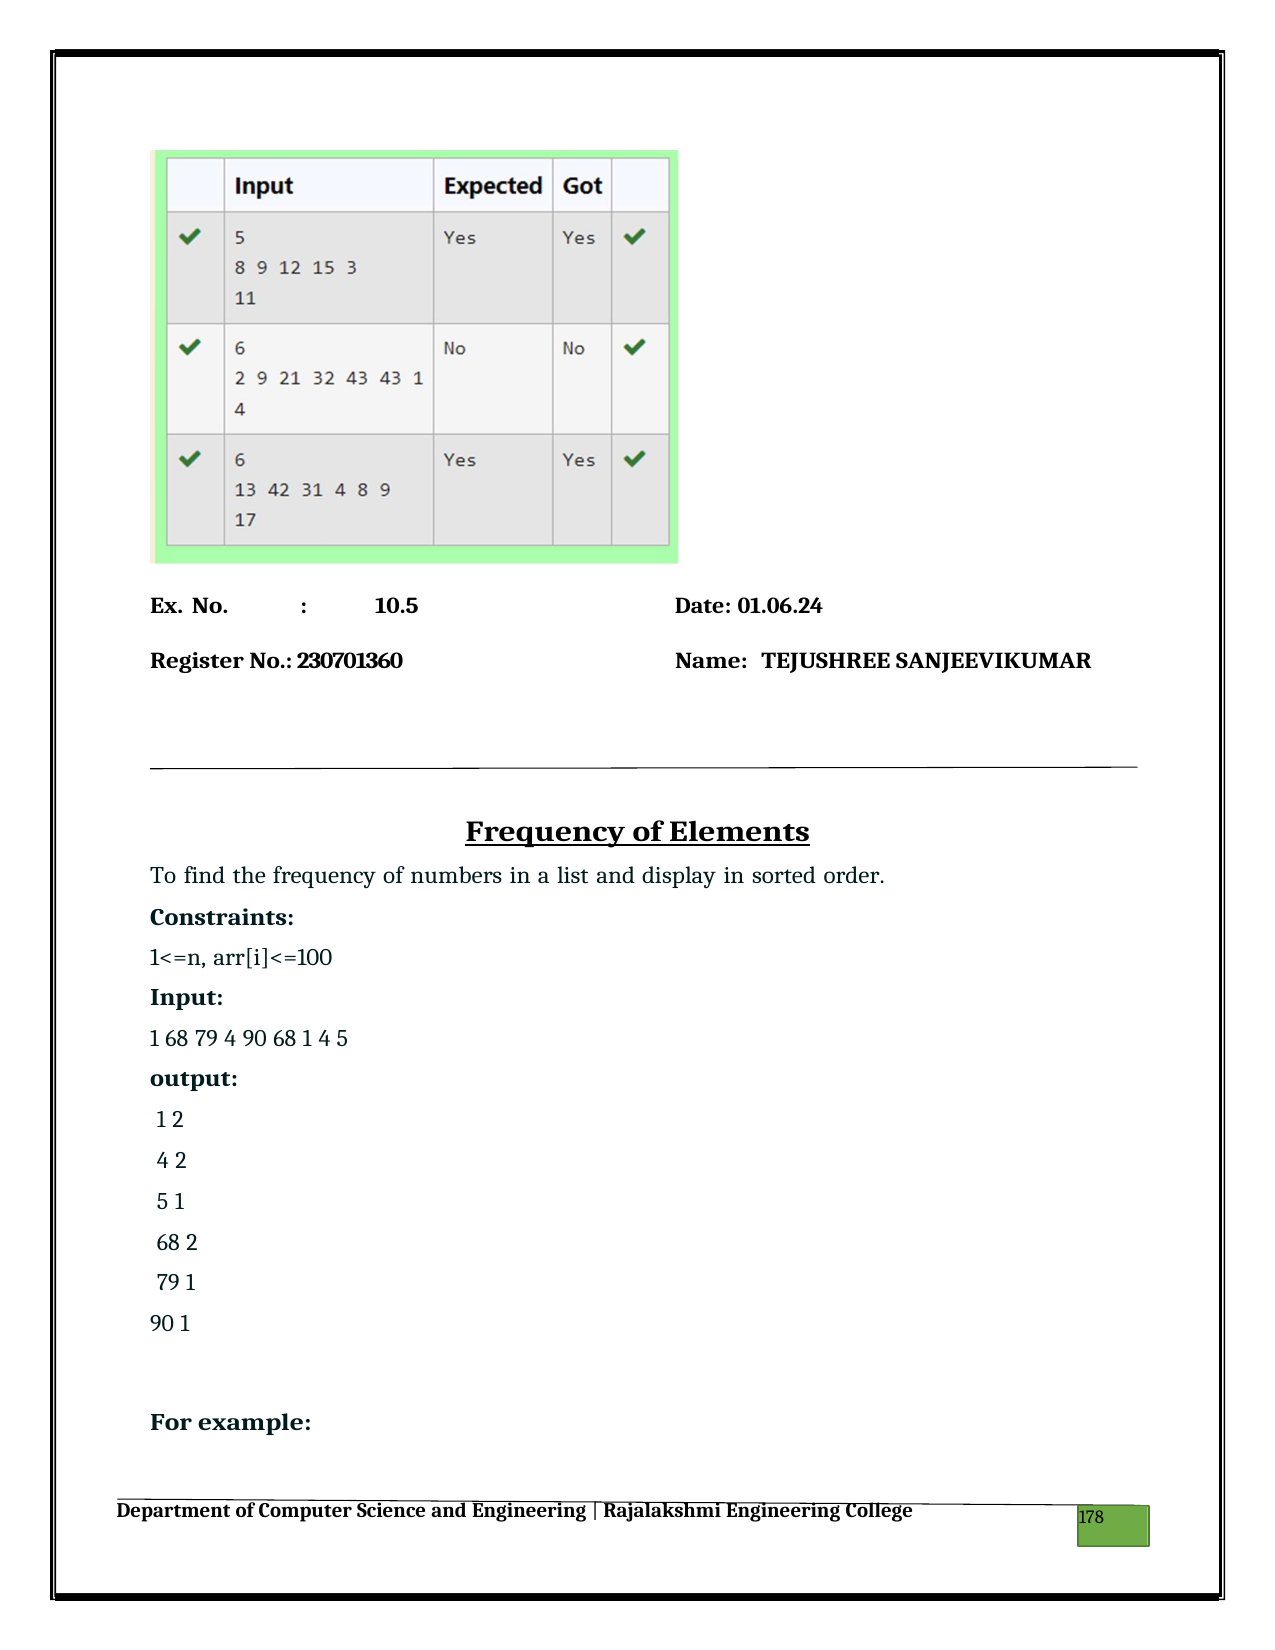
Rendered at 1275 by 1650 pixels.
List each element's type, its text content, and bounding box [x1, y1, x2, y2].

text 1 68 79 4 90 68 1 4 5 [150, 1024, 1137, 1052]
text 79 1 [157, 1269, 1137, 1297]
picture [56, 1595, 1218, 1600]
text output: [150, 1065, 1137, 1093]
text Register No.: 230701360 Name: TEJUSHREE SANJEEVIKUMAR [150, 648, 1137, 674]
text 5 1 [157, 1188, 1137, 1215]
text 1 2 [157, 1106, 1137, 1134]
picture [56, 51, 1218, 56]
subtitle Frequency of Elements [400, 816, 875, 849]
text To find the frequency of numbers in a list and display in sorted order. [150, 862, 1137, 890]
text 68 2 [157, 1228, 1137, 1256]
text 4 2 [157, 1147, 1137, 1174]
picture [149, 150, 679, 564]
text Ex. No. : 10.5 Date: 01.06.24 [150, 592, 1137, 619]
text 90 1 [150, 1310, 1137, 1338]
text For example: [150, 1408, 1137, 1436]
text Constraints: 1<=n, arr[i]<=100 Input: [150, 903, 353, 1011]
